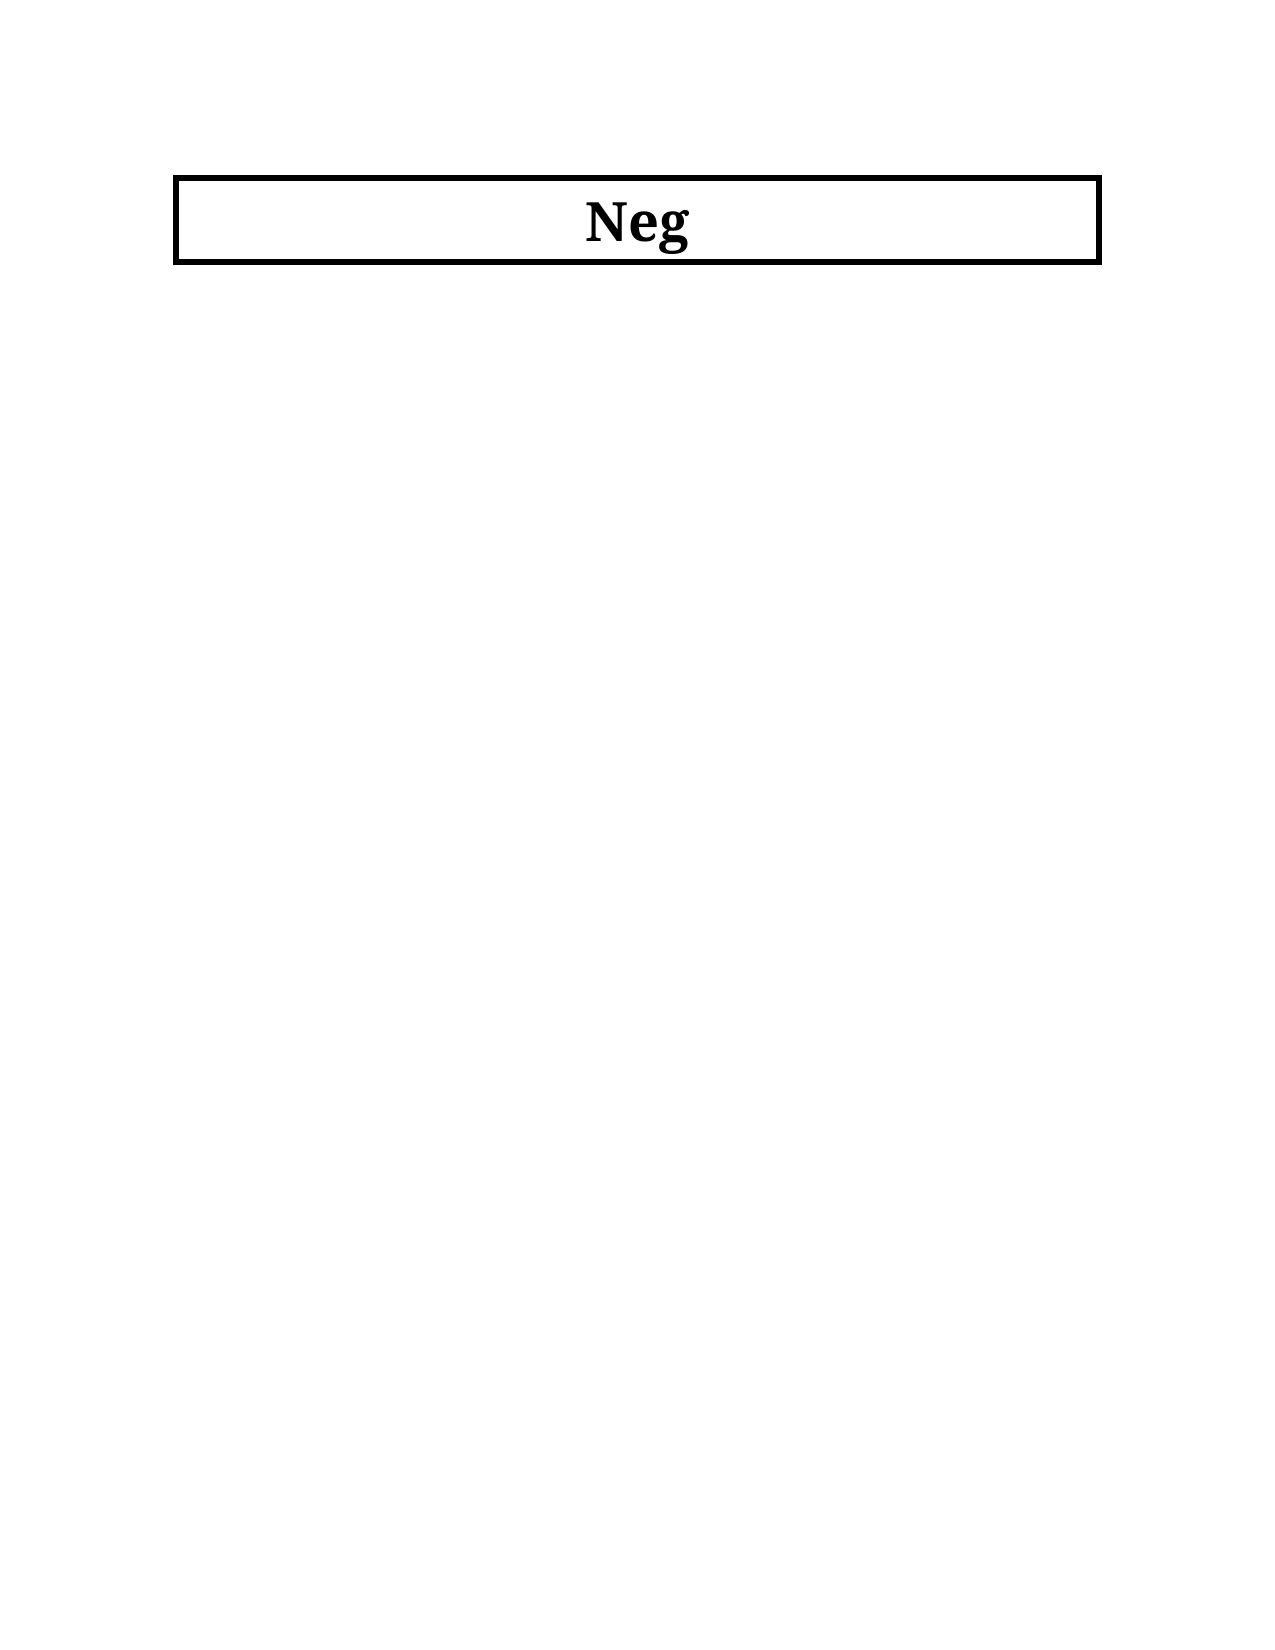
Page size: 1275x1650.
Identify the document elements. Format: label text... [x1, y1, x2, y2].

subtitle Neg [179, 181, 1096, 259]
